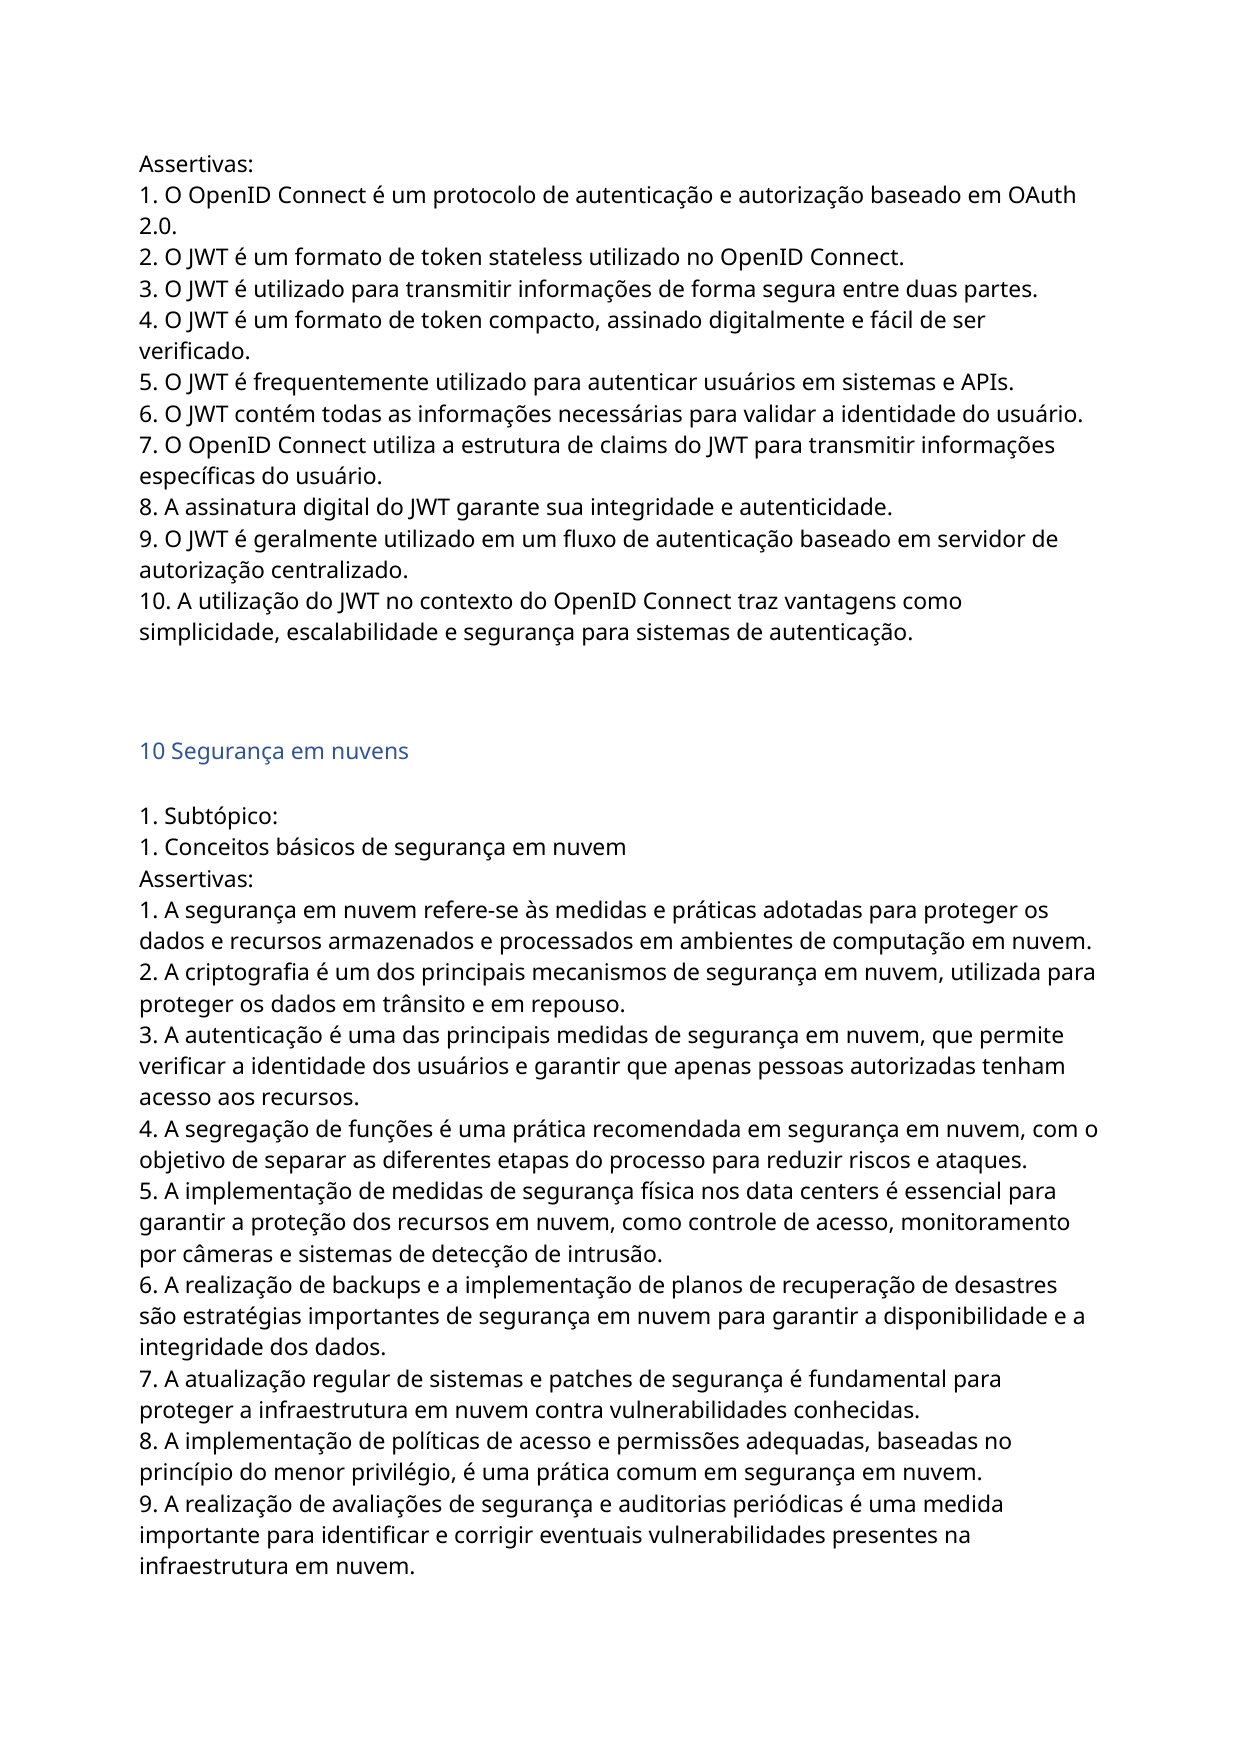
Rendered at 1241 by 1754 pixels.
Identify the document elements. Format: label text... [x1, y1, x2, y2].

subtitle 10 Segurança em nuvens [139, 735, 1101, 766]
text 6. O JWT contém todas as informações necessárias para validar a identidade do usuário. [139, 398, 1101, 429]
text 8. A assinatura digital do JWT garante sua integridade e autenticidade. [139, 491, 1101, 523]
text 5. A implementação de medidas de segurança física nos data centers é essencial para garantir a proteção dos recursos em nuvem, como controle de acesso, monitoramento por câmeras e sistemas de detecção de intrusão. [139, 1175, 1101, 1269]
text 4. O JWT é um formato de token compacto, assinado digitalmente e fácil de ser verificado. [139, 304, 1101, 366]
text 9. A realização de avaliações de segurança e auditorias periódicas é uma medida importante para identificar e corrigir eventuais vulnerabilidades presentes na infraestrutura em nuvem. [139, 1488, 1101, 1581]
text 4. A segregação de funções é uma prática recomendada em segurança em nuvem, com o objetivo de separar as diferentes etapas do processo para reduzir riscos e ataques. [139, 1113, 1101, 1175]
text 6. A realização de backups e a implementação de planos de recuperação de desastres são estratégias importantes de segurança em nuvem para garantir a disponibilidade e a integridade dos dados. [139, 1269, 1101, 1363]
text 5. O JWT é frequentemente utilizado para autenticar usuários em sistemas e APIs. [139, 366, 1101, 398]
text 9. O JWT é geralmente utilizado em um fluxo de autenticação baseado em servidor de autorização centralizado. [139, 523, 1101, 585]
text 1. Conceitos básicos de segurança em nuvem [139, 831, 1101, 863]
text 8. A implementação de políticas de acesso e permissões adequadas, baseadas no princípio do menor privilégio, é uma prática comum em segurança em nuvem. [139, 1425, 1101, 1488]
text Assertivas: [139, 148, 1101, 179]
text 1. A segurança em nuvem refere-se às medidas e práticas adotadas para proteger os dados e recursos armazenados e processados em ambientes de computação em nuvem. [139, 894, 1101, 956]
text 3. O JWT é utilizado para transmitir informações de forma segura entre duas partes. [139, 273, 1101, 304]
text 7. A atualização regular de sistemas e patches de segurança é fundamental para proteger a infraestrutura em nuvem contra vulnerabilidades conhecidas. [139, 1363, 1101, 1425]
text Assertivas: [139, 863, 1101, 894]
text 7. O OpenID Connect utiliza a estrutura de claims do JWT para transmitir informações específicas do usuário. [139, 429, 1101, 491]
text 1. O OpenID Connect é um protocolo de autenticação e autorização baseado em OAuth 2.0. [139, 179, 1101, 241]
text 2. A criptografia é um dos principais mecanismos de segurança em nuvem, utilizada para proteger os dados em trânsito e em repouso. [139, 956, 1101, 1019]
text 3. A autenticação é uma das principais medidas de segurança em nuvem, que permite verificar a identidade dos usuários e garantir que apenas pessoas autorizadas tenham acesso aos recursos. [139, 1019, 1101, 1113]
text 2. O JWT é um formato de token stateless utilizado no OpenID Connect. [139, 241, 1101, 273]
text 10. A utilização do JWT no contexto do OpenID Connect traz vantagens como simplicidade, escalabilidade e segurança para sistemas de autenticação. [139, 585, 1101, 648]
text 1. Subtópico: [139, 800, 1101, 831]
